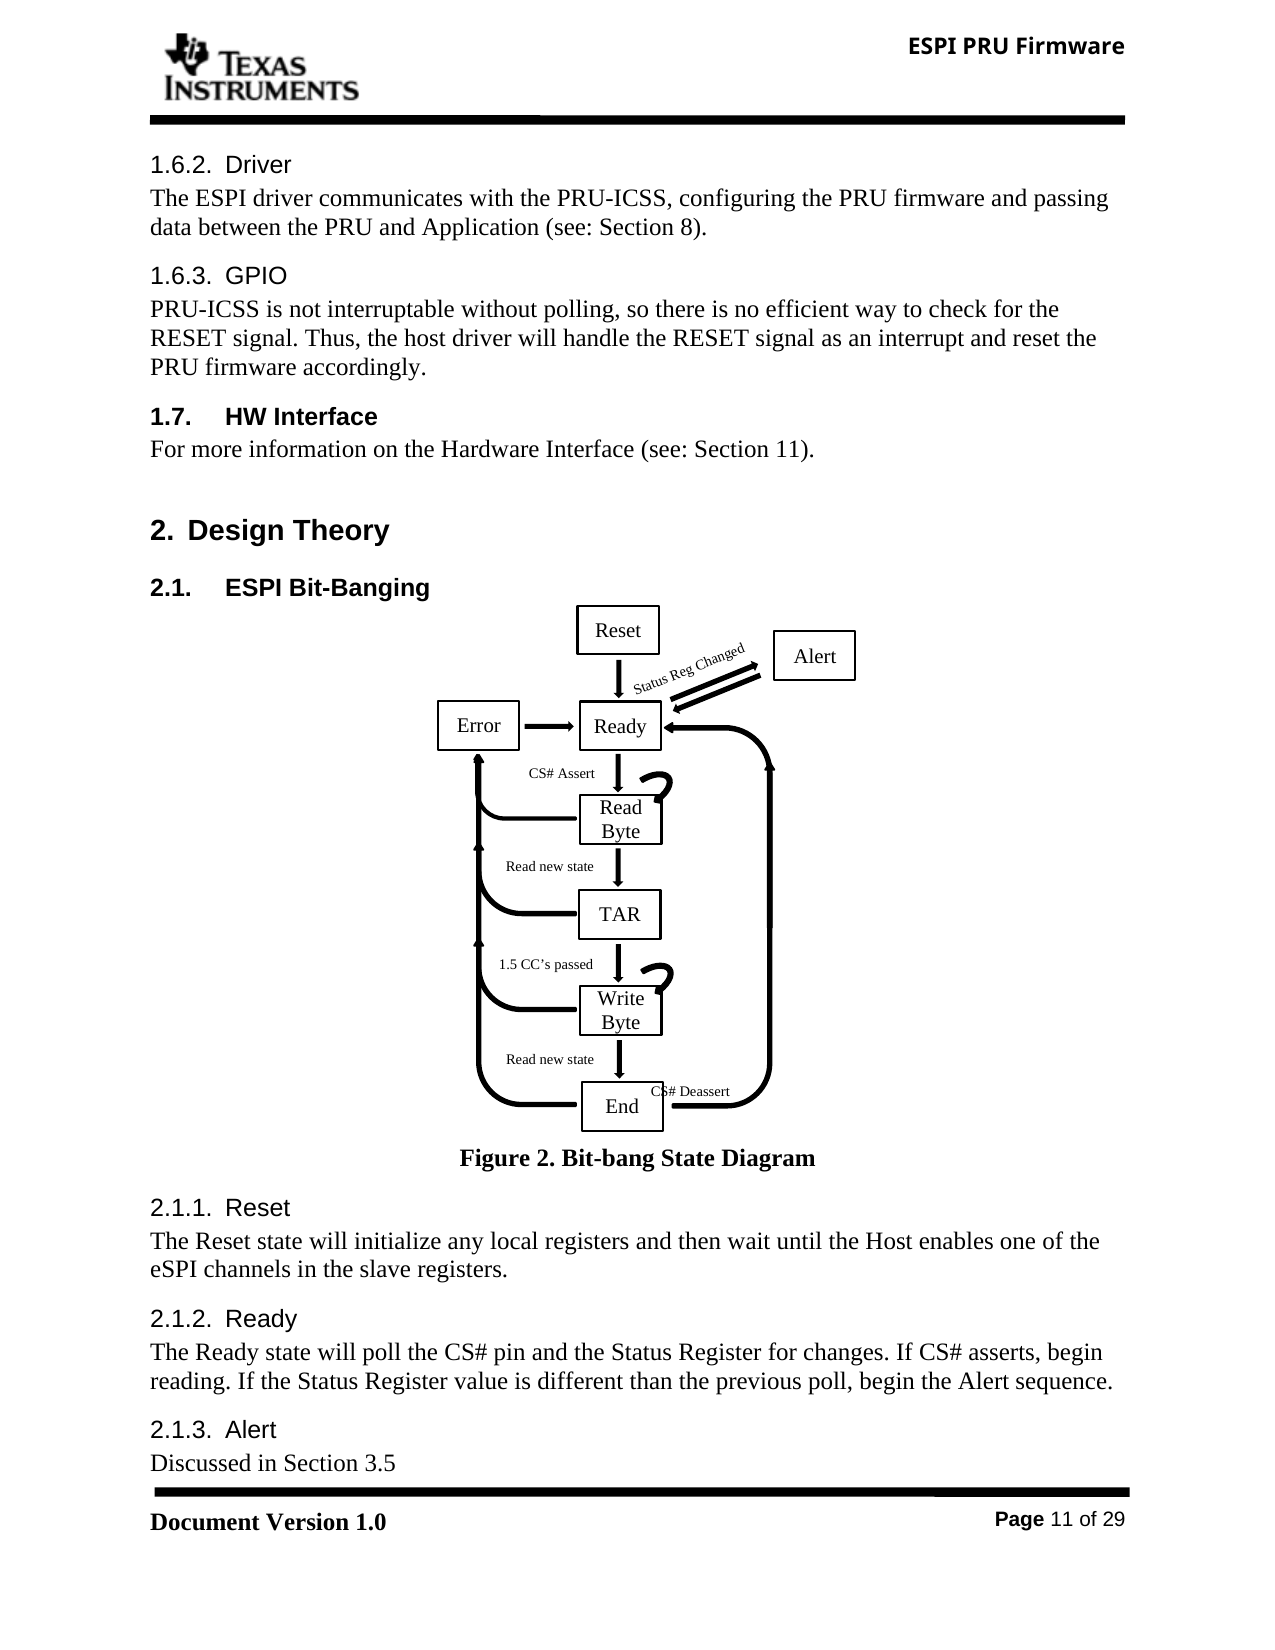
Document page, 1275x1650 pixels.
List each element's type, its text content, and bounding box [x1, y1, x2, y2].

picture [150, 30, 374, 105]
text PRU-ICSS is not interruptable without polling, so there is no efficient way to check for the RESET signal. Thus, the host driver will handle the RESET signal as an interrupt and reset the PRU firmware accordingly. [150, 294, 1125, 381]
subtitle HW Interface [150, 401, 1125, 430]
text The ESPI driver communicates with the PRU-ICSS, configuring the PRU firmware and passing data between the PRU and Application (see: Section 8). [150, 183, 1125, 241]
subtitle Ready [150, 1304, 1125, 1333]
text Figure 2. Bit-bang State Diagram [150, 1143, 1125, 1172]
text The Reset state will initialize any local registers and then wait until the Host enables one of the eSPI channels in the slave registers. [150, 1226, 1125, 1283]
subtitle Driver [150, 150, 1125, 179]
text For more information on the Hardware Interface (see: Section 11). [150, 434, 1125, 463]
text The Ready state will poll the CS# pin and the Status Register for changes. If CS# asserts, begin reading. If the Status Register value is different than the previous poll, begin the Alert sequence. [150, 1337, 1125, 1395]
text Discussed in Section 3.5 [150, 1448, 1125, 1477]
subtitle ESPI Bit-Banging [150, 573, 1125, 601]
subtitle Reset [150, 1193, 1125, 1222]
subtitle Alert [150, 1416, 1125, 1444]
subtitle GPIO [150, 261, 1125, 290]
subtitle Design Theory [150, 513, 1125, 547]
